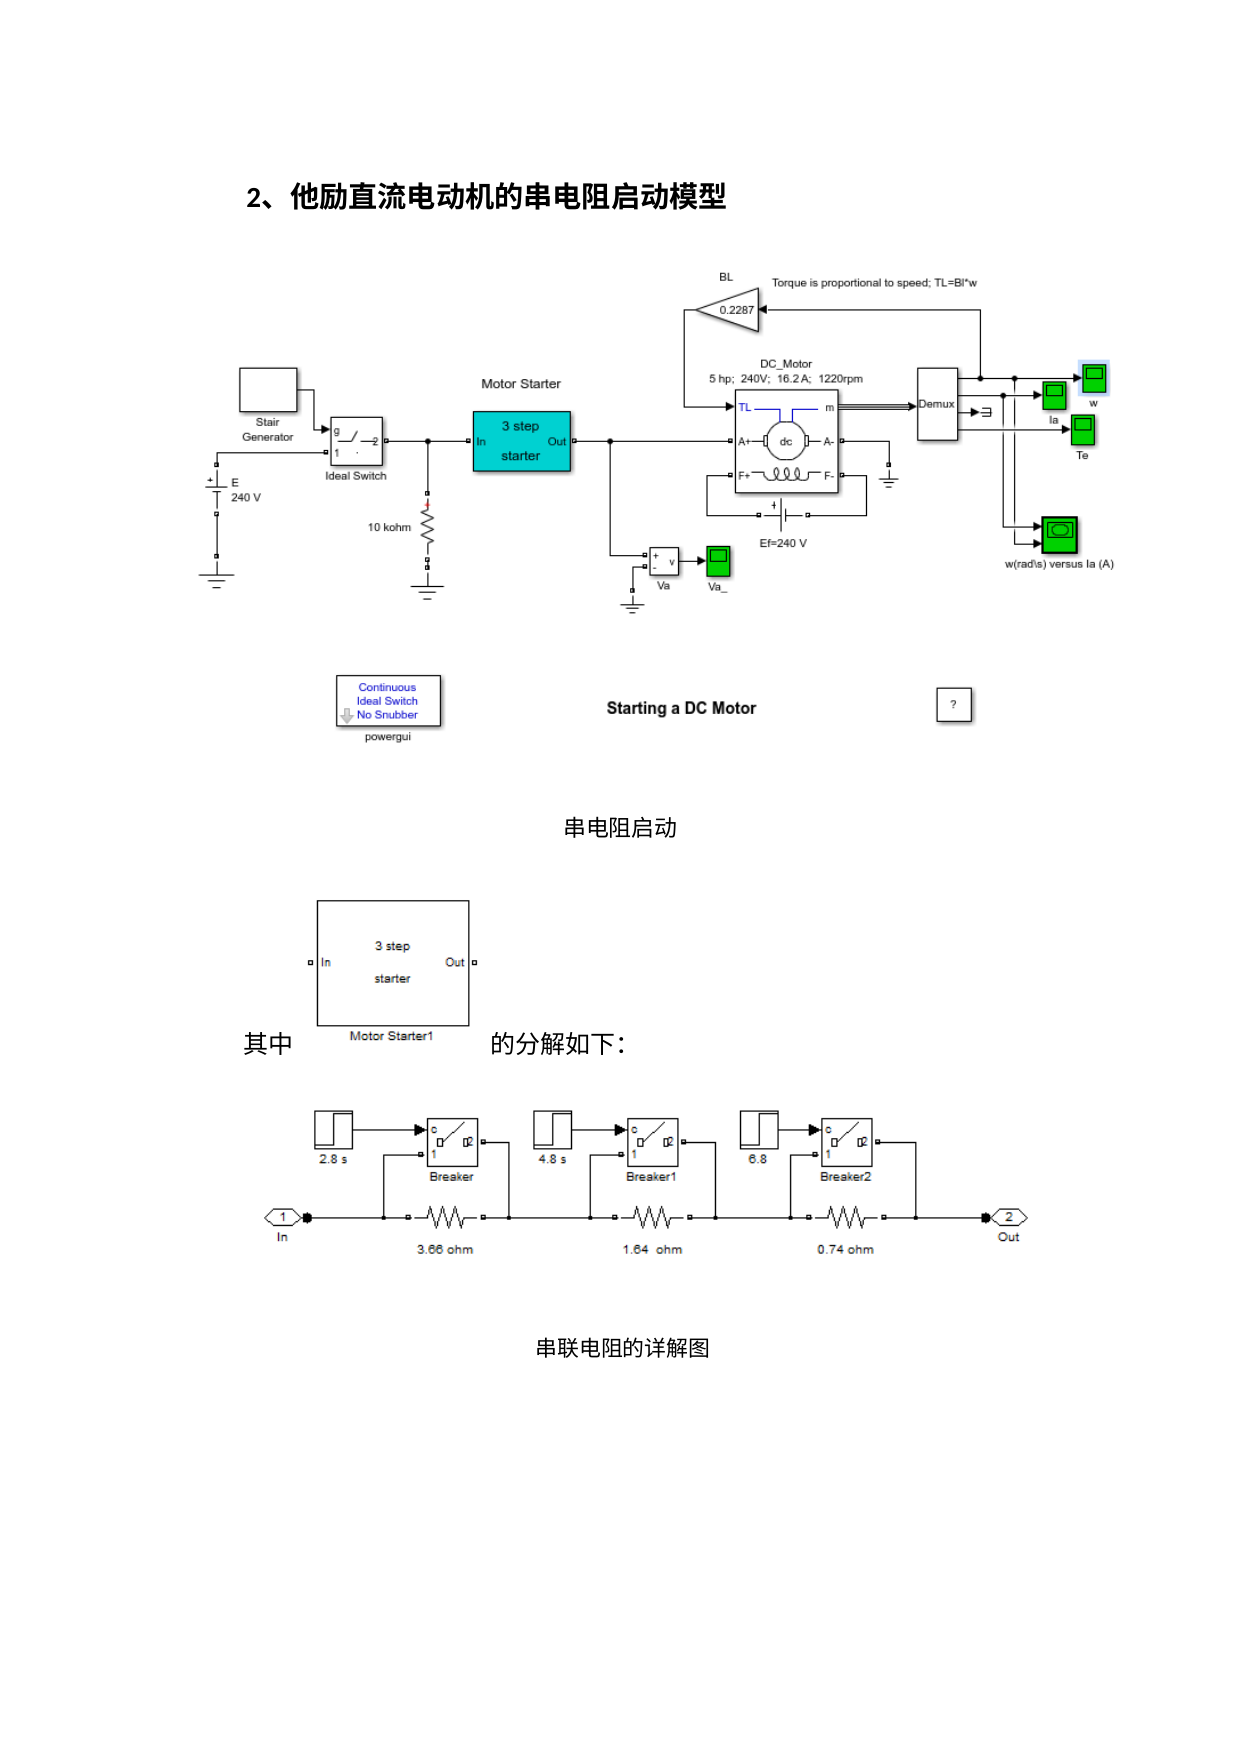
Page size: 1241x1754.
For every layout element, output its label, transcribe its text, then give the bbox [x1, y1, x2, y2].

text 其中的分解如下： [194, 875, 1053, 1070]
text 串电阻启动 [187, 794, 1053, 859]
picture [187, 258, 1136, 754]
picture [293, 875, 491, 1054]
text 串联电阻的详解图 [187, 1331, 1053, 1363]
picture [243, 1088, 1058, 1284]
subtitle 2、他励直流电动机的串电阻启动模型 [187, 162, 1053, 227]
